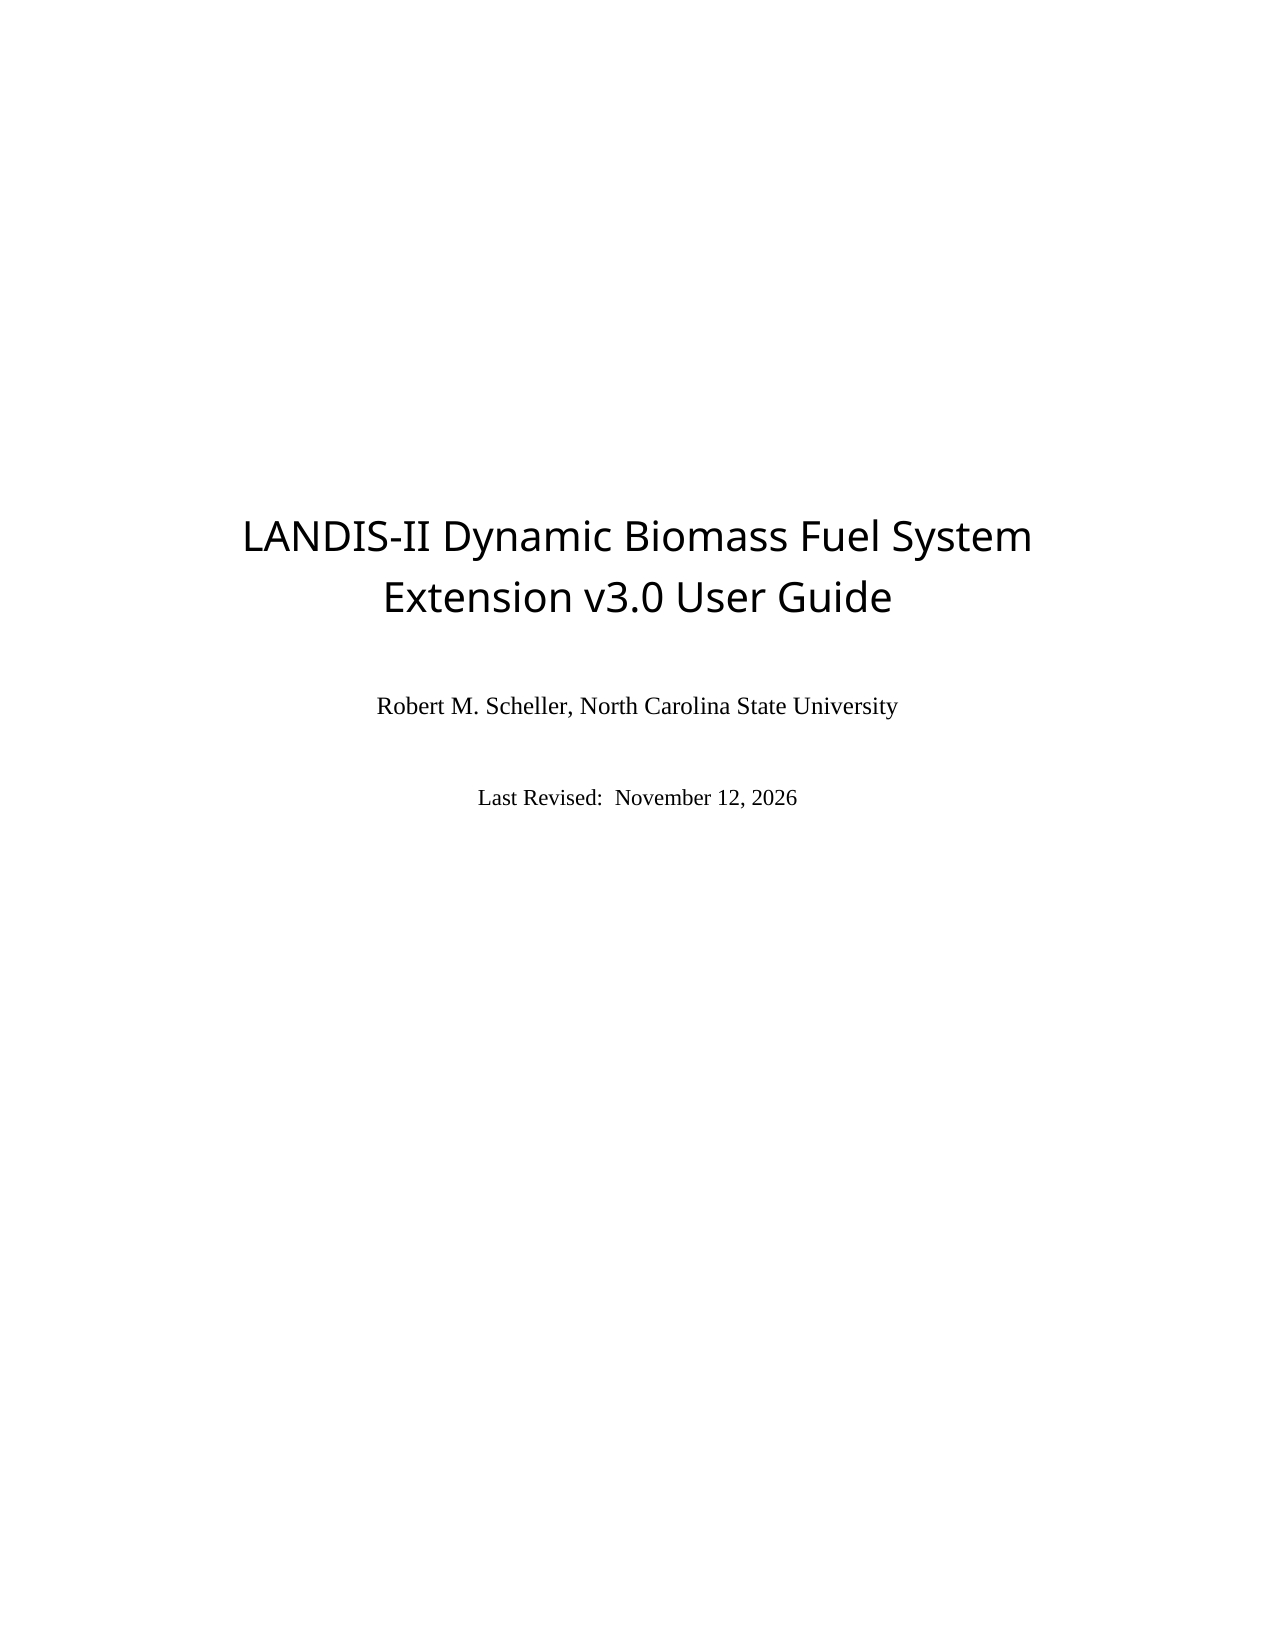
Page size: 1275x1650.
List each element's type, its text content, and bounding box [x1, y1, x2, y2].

text Last Revised: September 4, 2019 [169, 784, 1106, 810]
text Robert M. Scheller, North Carolina State University [169, 691, 1106, 720]
title LANDIS-II Extension v User Guide [169, 507, 1106, 625]
